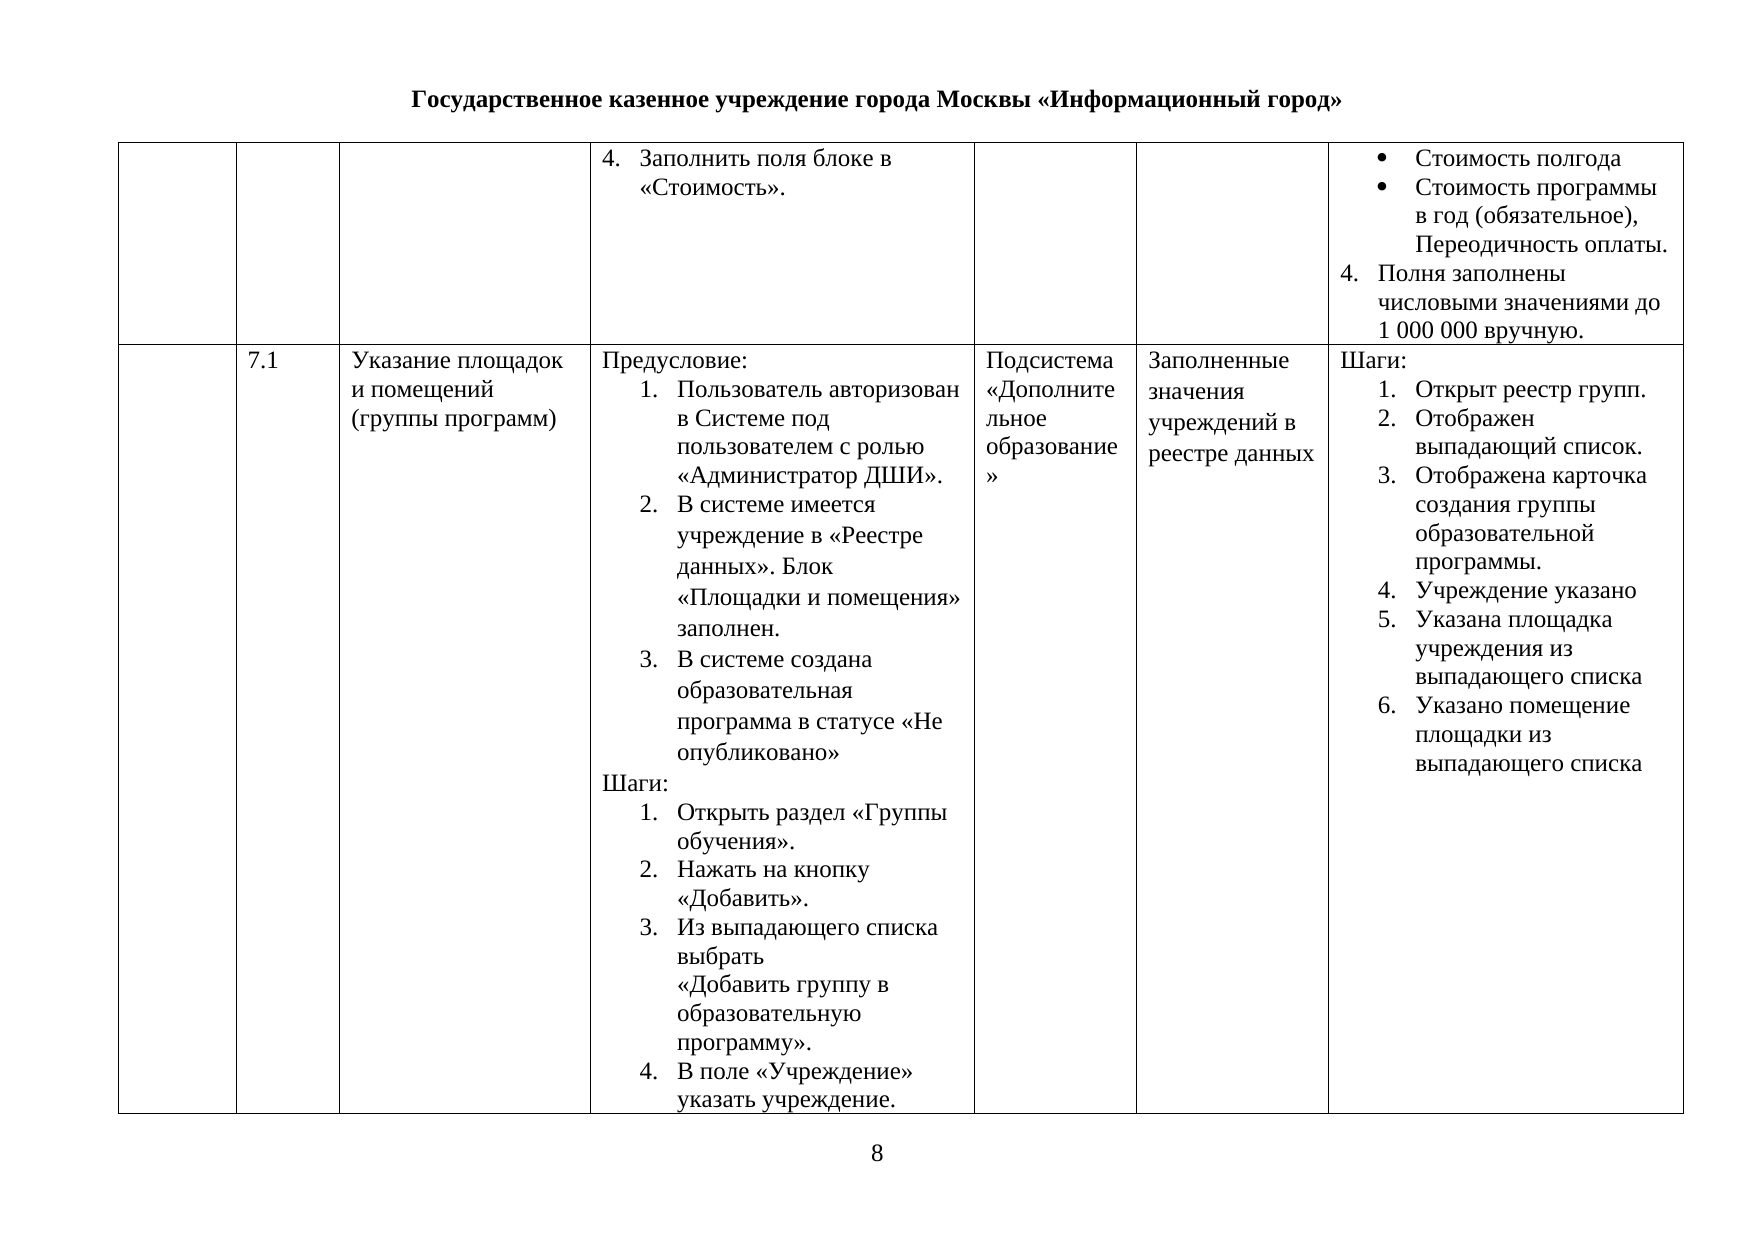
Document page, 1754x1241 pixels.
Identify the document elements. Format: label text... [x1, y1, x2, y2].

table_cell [1329, 345, 1683, 1113]
table_cell 6 [237, 143, 339, 344]
table_cell [119, 345, 236, 1113]
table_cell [1329, 143, 1683, 344]
table_cell 7.1 [237, 345, 339, 1113]
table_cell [1137, 143, 1328, 344]
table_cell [975, 345, 1136, 1113]
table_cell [340, 143, 590, 344]
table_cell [591, 143, 974, 344]
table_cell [591, 345, 974, 1113]
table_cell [975, 143, 1136, 344]
table_cell [119, 143, 236, 344]
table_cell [1137, 345, 1328, 1113]
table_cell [340, 345, 590, 1113]
